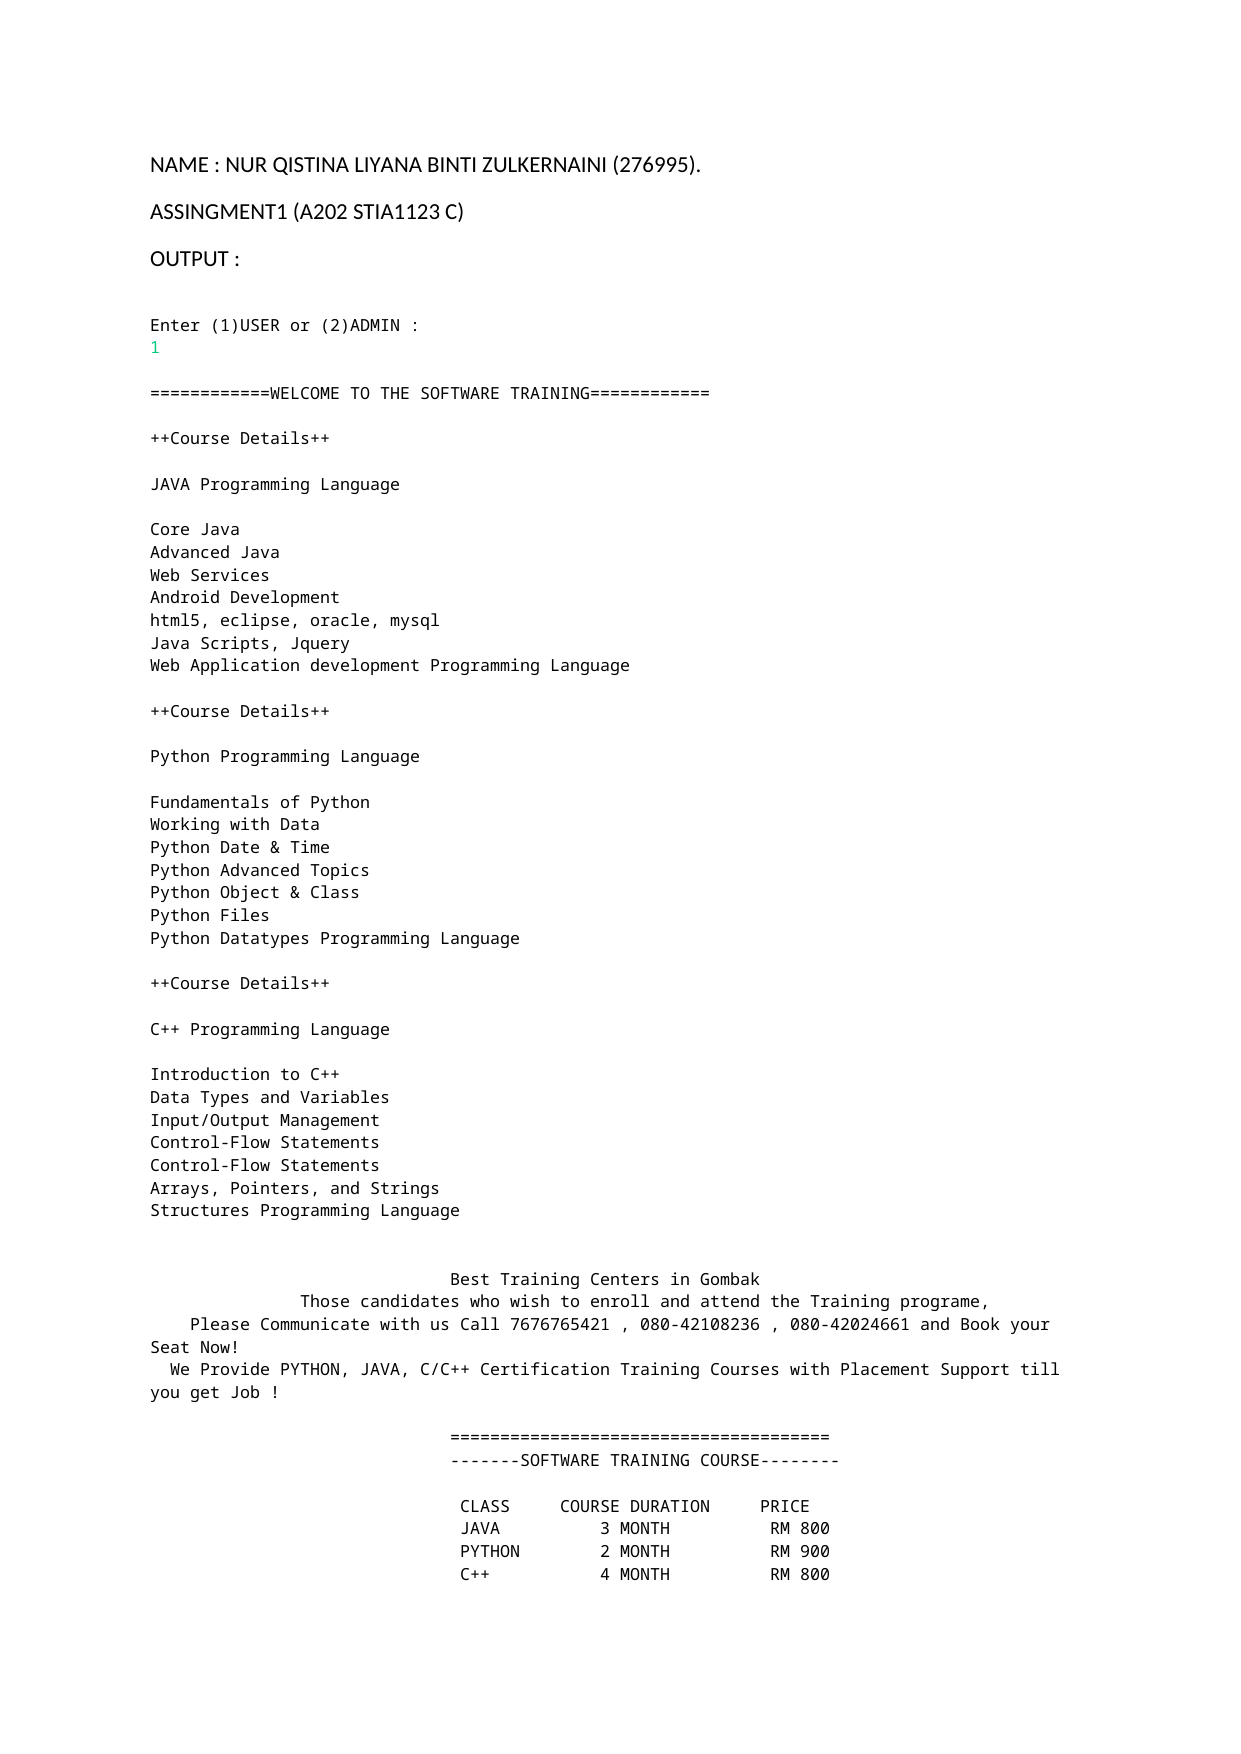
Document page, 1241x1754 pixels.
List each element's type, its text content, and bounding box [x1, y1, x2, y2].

text JAVA 3 MONTH RM 800 [150, 1517, 1090, 1539]
text ++Course Details++ [150, 972, 1090, 994]
text Python Programming Language [150, 745, 1090, 767]
text CLASS COURSE DURATION PRICE [150, 1494, 1090, 1517]
text Python Object & Class [150, 881, 1090, 904]
text ============WELCOME TO THE SOFTWARE TRAINING============ [150, 381, 1090, 404]
text Structures Programming Language [150, 1199, 1090, 1222]
text Working with Data [150, 813, 1090, 836]
text Java Scripts, Jquery [150, 631, 1090, 654]
text html5, eclipse, oracle, mysql [150, 608, 1090, 631]
text Python Date & Time [150, 836, 1090, 858]
text C++ 4 MONTH RM 800 [150, 1562, 1090, 1585]
text Python Files [150, 904, 1090, 926]
text NAME : NUR QISTINA LIYANA BINTI ZULKERNAINI (276995). [150, 150, 1090, 178]
text Those candidates who wish to enroll and attend the Training programe, [150, 1290, 1090, 1312]
text Please Communicate with us Call 7676765421 , 080-42108236 , 080-42024661 and Book your Seat Now! [150, 1312, 1090, 1358]
text JAVA Programming Language [150, 472, 1090, 495]
text Input/Output Management [150, 1108, 1090, 1131]
text OUTPUT : [150, 244, 1090, 272]
text 1 [150, 336, 1090, 359]
text Enter (1)USER or (2)ADMIN : [150, 313, 1090, 336]
text Advanced Java [150, 540, 1090, 563]
text Android Development [150, 586, 1090, 608]
text ++Course Details++ [150, 427, 1090, 449]
text Control-Flow Statements [150, 1131, 1090, 1153]
text Best Training Centers in Gombak [150, 1267, 1090, 1290]
text Arrays, Pointers, and Strings [150, 1176, 1090, 1199]
text ++Course Details++ [150, 699, 1090, 722]
text ====================================== [150, 1426, 1090, 1449]
text Introduction to C++ [150, 1063, 1090, 1085]
text Fundamentals of Python [150, 790, 1090, 813]
text Core Java [150, 518, 1090, 540]
text Web Application development Programming Language [150, 654, 1090, 677]
text Python Datatypes Programming Language [150, 926, 1090, 949]
text C++ Programming Language [150, 1017, 1090, 1040]
text -------SOFTWARE TRAINING COURSE-------- [150, 1449, 1090, 1471]
text Data Types and Variables [150, 1085, 1090, 1108]
text We Provide PYTHON, JAVA, C/C++ Certification Training Courses with Placement Support till you get Job ! [150, 1358, 1090, 1403]
text Web Services [150, 563, 1090, 586]
text Control-Flow Statements [150, 1153, 1090, 1176]
text PYTHON 2 MONTH RM 900 [150, 1539, 1090, 1562]
text ASSINGMENT1 (A202 STIA1123 C) [150, 197, 1090, 225]
text Python Advanced Topics [150, 858, 1090, 881]
